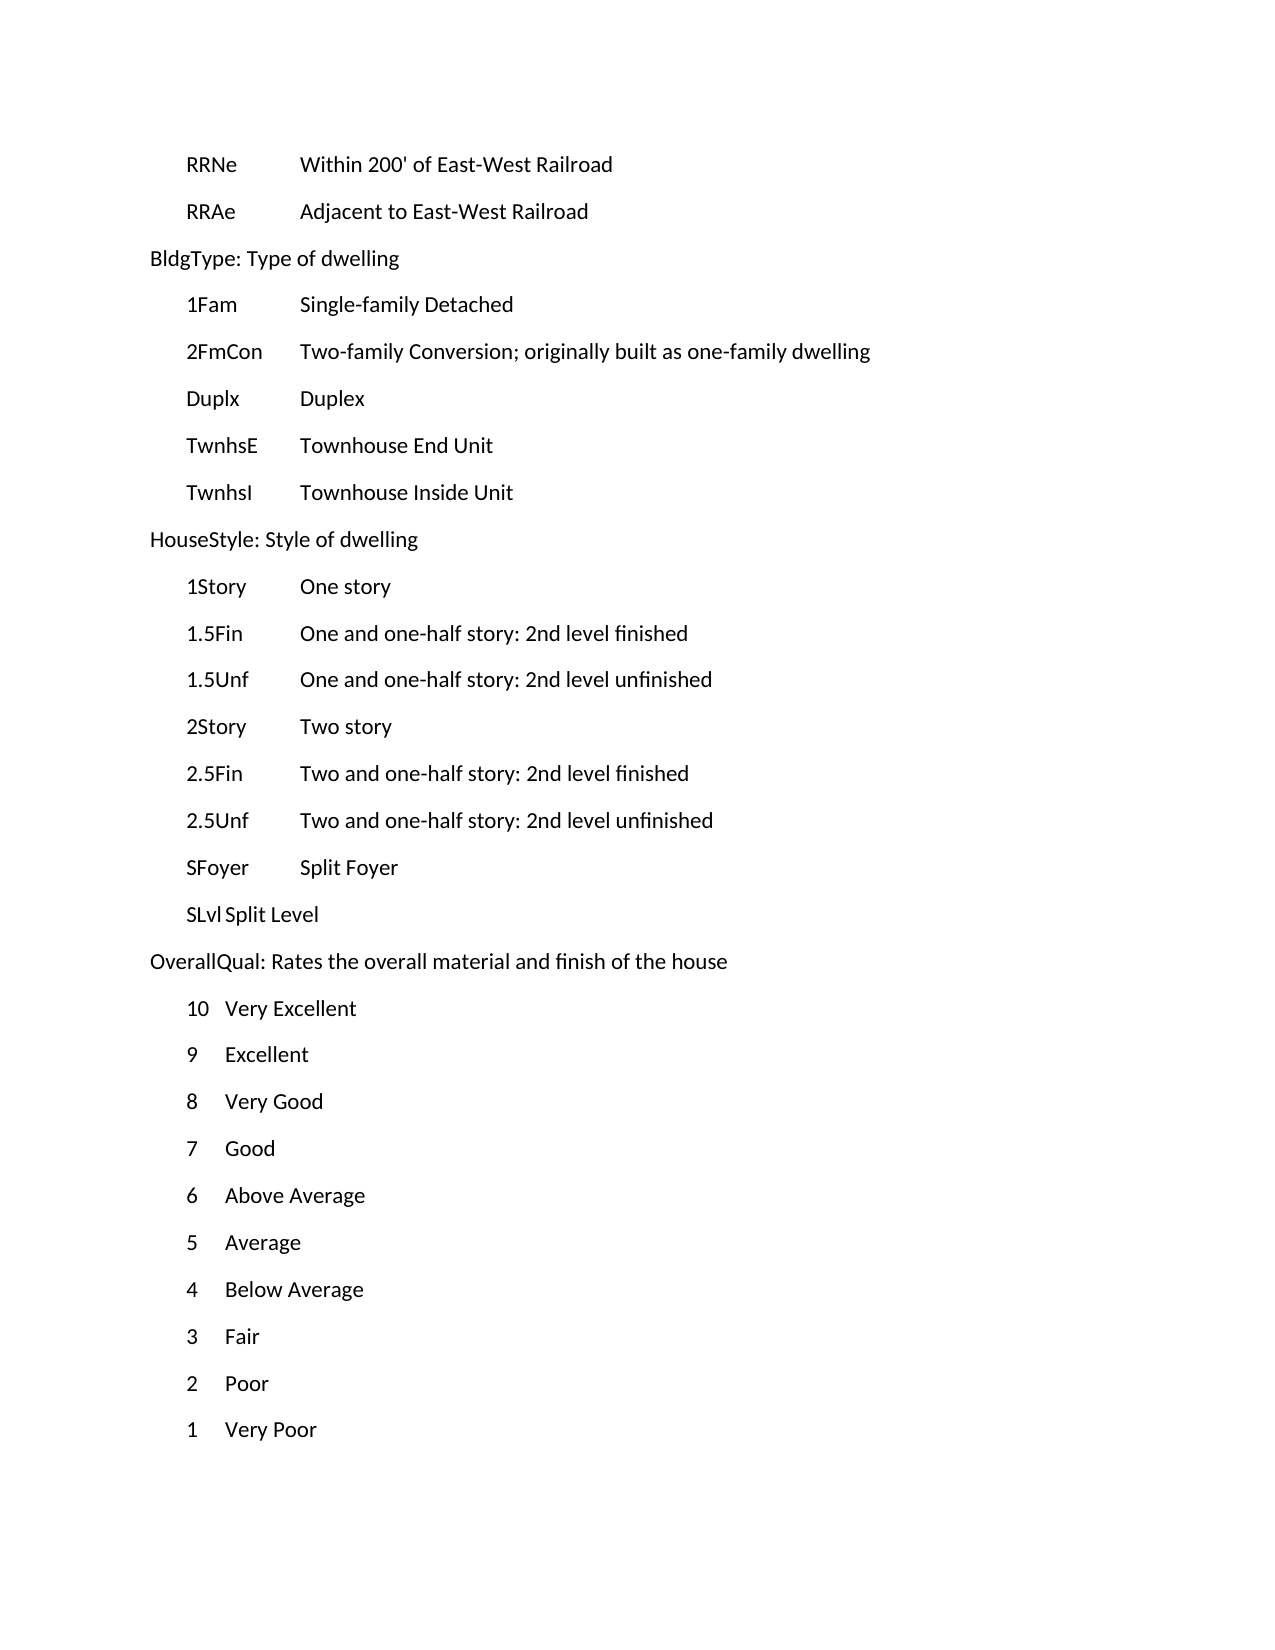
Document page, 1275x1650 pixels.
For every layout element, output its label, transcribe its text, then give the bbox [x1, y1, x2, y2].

text 2FmCon Two-family Conversion; originally built as one-family dwelling [150, 337, 1125, 366]
text 7 Good [150, 1134, 1125, 1162]
text 1.5Unf One and one-half story: 2nd level unfinished [150, 666, 1125, 694]
text 5 Average [150, 1228, 1125, 1256]
text 3 Fair [150, 1322, 1125, 1350]
text TwnhsI Townhouse Inside Unit [150, 478, 1125, 506]
text 2.5Fin Two and one-half story: 2nd level finished [150, 759, 1125, 787]
text Duplx Duplex [150, 384, 1125, 412]
text OverallQual: Rates the overall material and finish of the house [150, 947, 1125, 975]
text HouseStyle: Style of dwelling [150, 525, 1125, 553]
text 1 Very Poor [150, 1416, 1125, 1444]
text 2.5Unf Two and one-half story: 2nd level unfinished [150, 806, 1125, 834]
text RRAe Adjacent to East-West Railroad [150, 197, 1125, 225]
text SFoyer Split Foyer [150, 853, 1125, 881]
text 9 Excellent [150, 1041, 1125, 1069]
text 2 Poor [150, 1369, 1125, 1397]
text SLvl Split Level [150, 900, 1125, 928]
text 1Story One story [150, 572, 1125, 600]
text TwnhsE Townhouse End Unit [150, 431, 1125, 459]
text BldgType: Type of dwelling [150, 244, 1125, 272]
text 2Story Two story [150, 712, 1125, 741]
text 4 Below Average [150, 1275, 1125, 1303]
text 8 Very Good [150, 1087, 1125, 1116]
text 10 Very Excellent [150, 994, 1125, 1022]
text 1.5Fin One and one-half story: 2nd level finished [150, 619, 1125, 647]
text RRNe Within 200' of East-West Railroad [150, 150, 1125, 178]
text 6 Above Average [150, 1181, 1125, 1209]
text 1Fam Single-family Detached [150, 291, 1125, 319]
